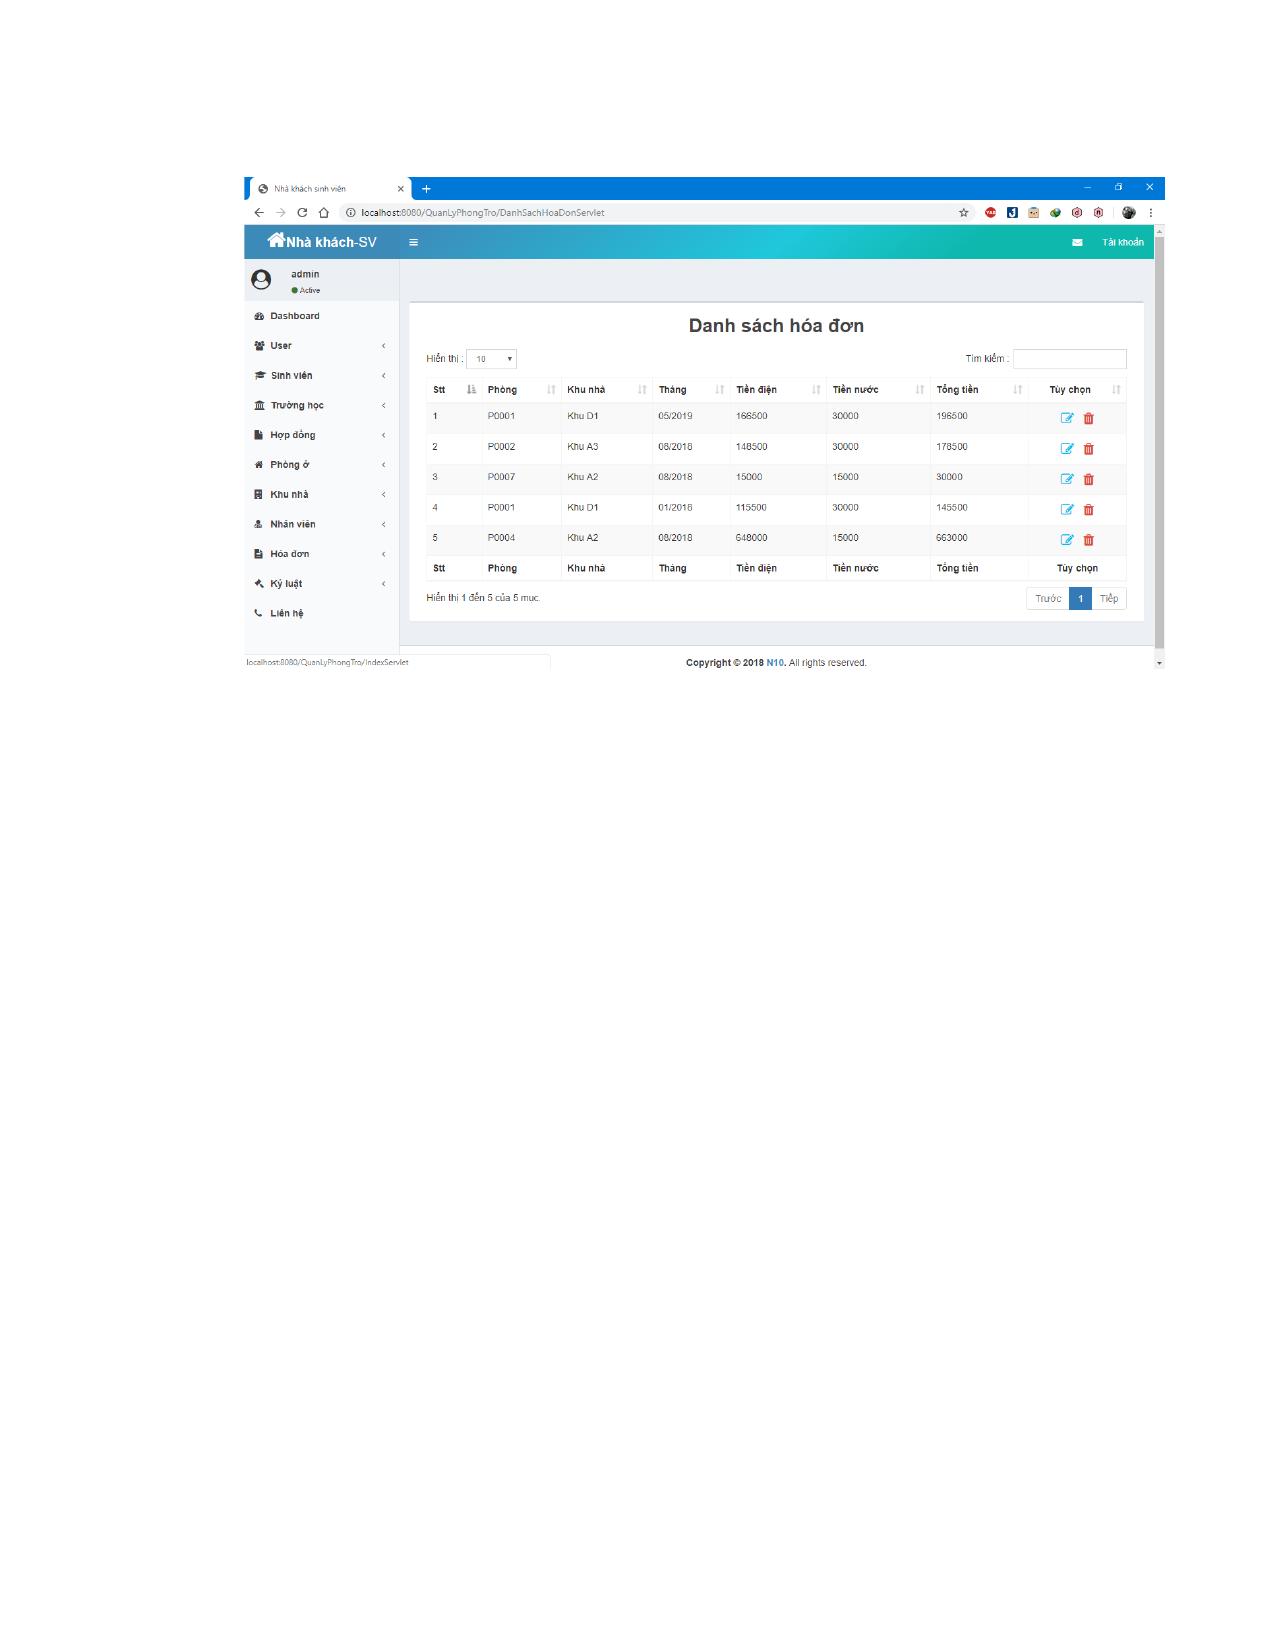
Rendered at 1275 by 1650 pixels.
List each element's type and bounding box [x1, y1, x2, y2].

picture [244, 177, 1165, 669]
